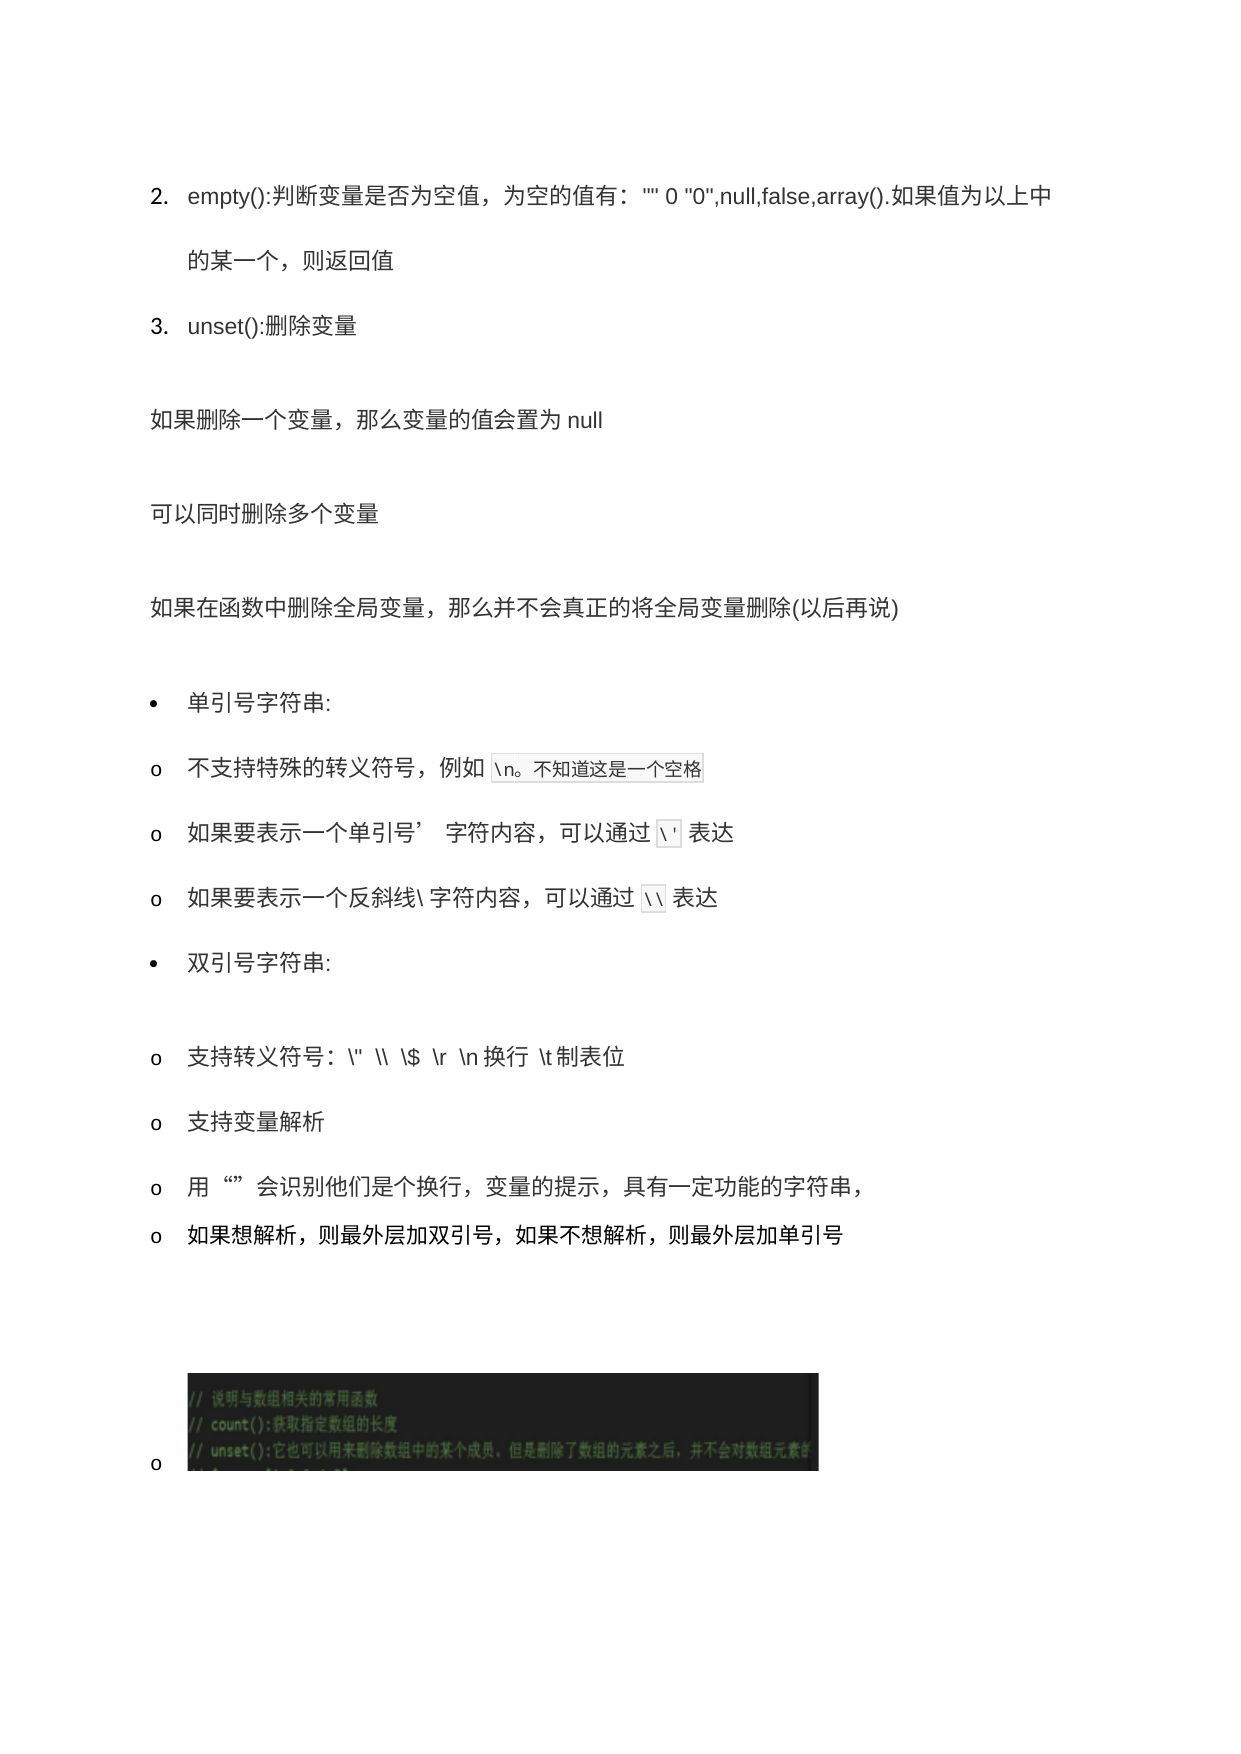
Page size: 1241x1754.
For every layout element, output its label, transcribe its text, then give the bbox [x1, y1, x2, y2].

text 可以同时删除多个变量 [150, 480, 1053, 545]
list 支持变量解析 [150, 1088, 1053, 1153]
list empty():判断变量是否为空值，为空的值有："" 0 "0",null,false,array().如果值为以上中的某一个，则返回值 [150, 162, 1053, 292]
list unset():删除变量 [150, 292, 1053, 357]
list 支持转义符号：\" \\ \$ \r \n换行 \t制表位 [150, 1023, 1053, 1088]
list 双引号字符串: [150, 929, 1053, 994]
text 如果在函数中删除全局变量，那么并不会真正的将全局变量删除(以后再说) [150, 574, 1053, 639]
list 不支持特殊的转义符号，例如 \n。不知道这是一个空格 [150, 734, 1053, 799]
list 如果想解析，则最外层加双引号，如果不想解析，则最外层加单引号 [150, 1218, 1053, 1283]
list 如果要表示一个反斜线\ 字符内容，可以通过 \\ 表达 [150, 864, 1053, 929]
picture [187, 1373, 819, 1471]
list 如果要表示一个单引号’ 字符内容，可以通过 \' 表达 [150, 799, 1053, 864]
list 用“”会识别他们是个换行，变量的提示，具有一定功能的字符串， [150, 1153, 1053, 1218]
text 如果删除一个变量，那么变量的值会置为null [150, 386, 1053, 451]
list 单引号字符串: [150, 669, 1053, 734]
